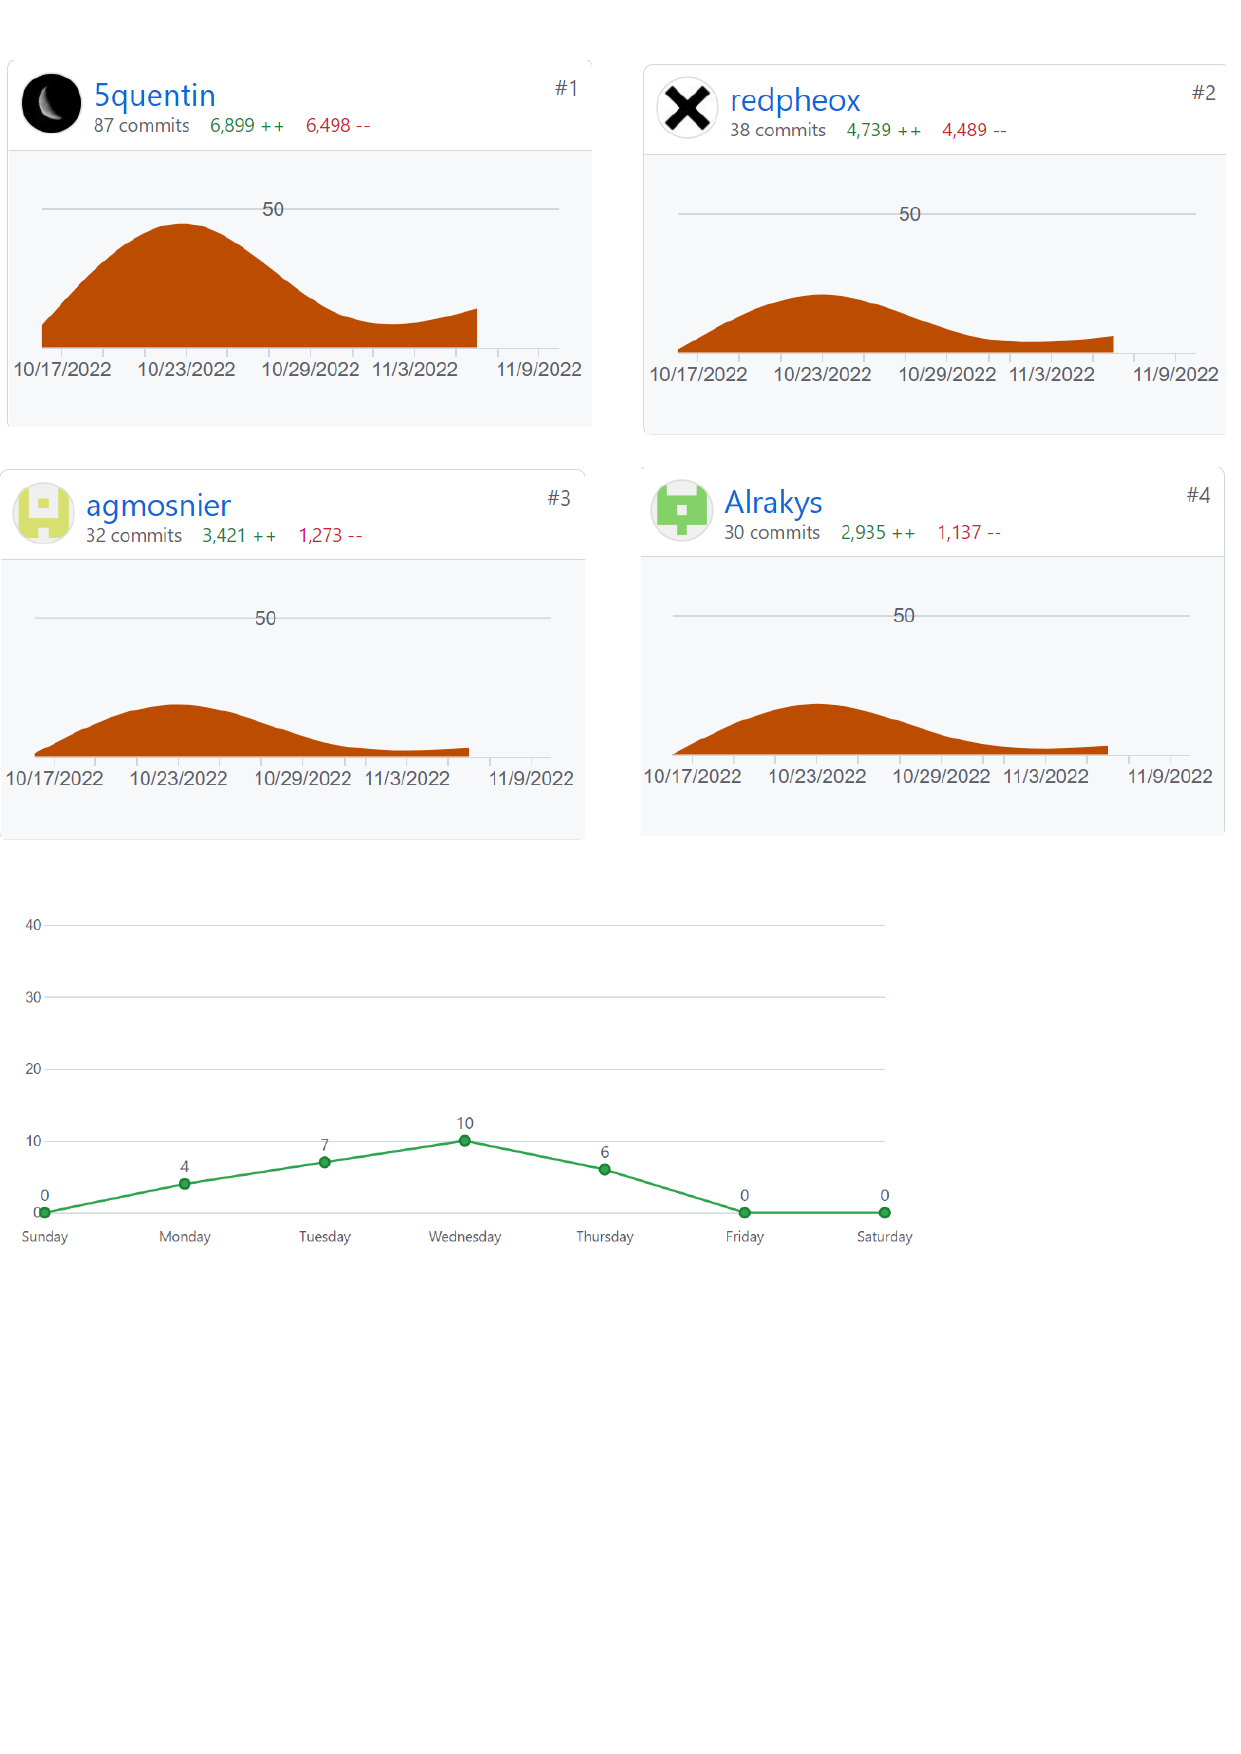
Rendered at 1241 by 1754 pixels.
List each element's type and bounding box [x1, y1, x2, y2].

picture [0, 469, 586, 840]
picture [5, 60, 592, 427]
picture [8, 872, 954, 1257]
picture [640, 467, 1227, 836]
picture [640, 58, 1227, 435]
